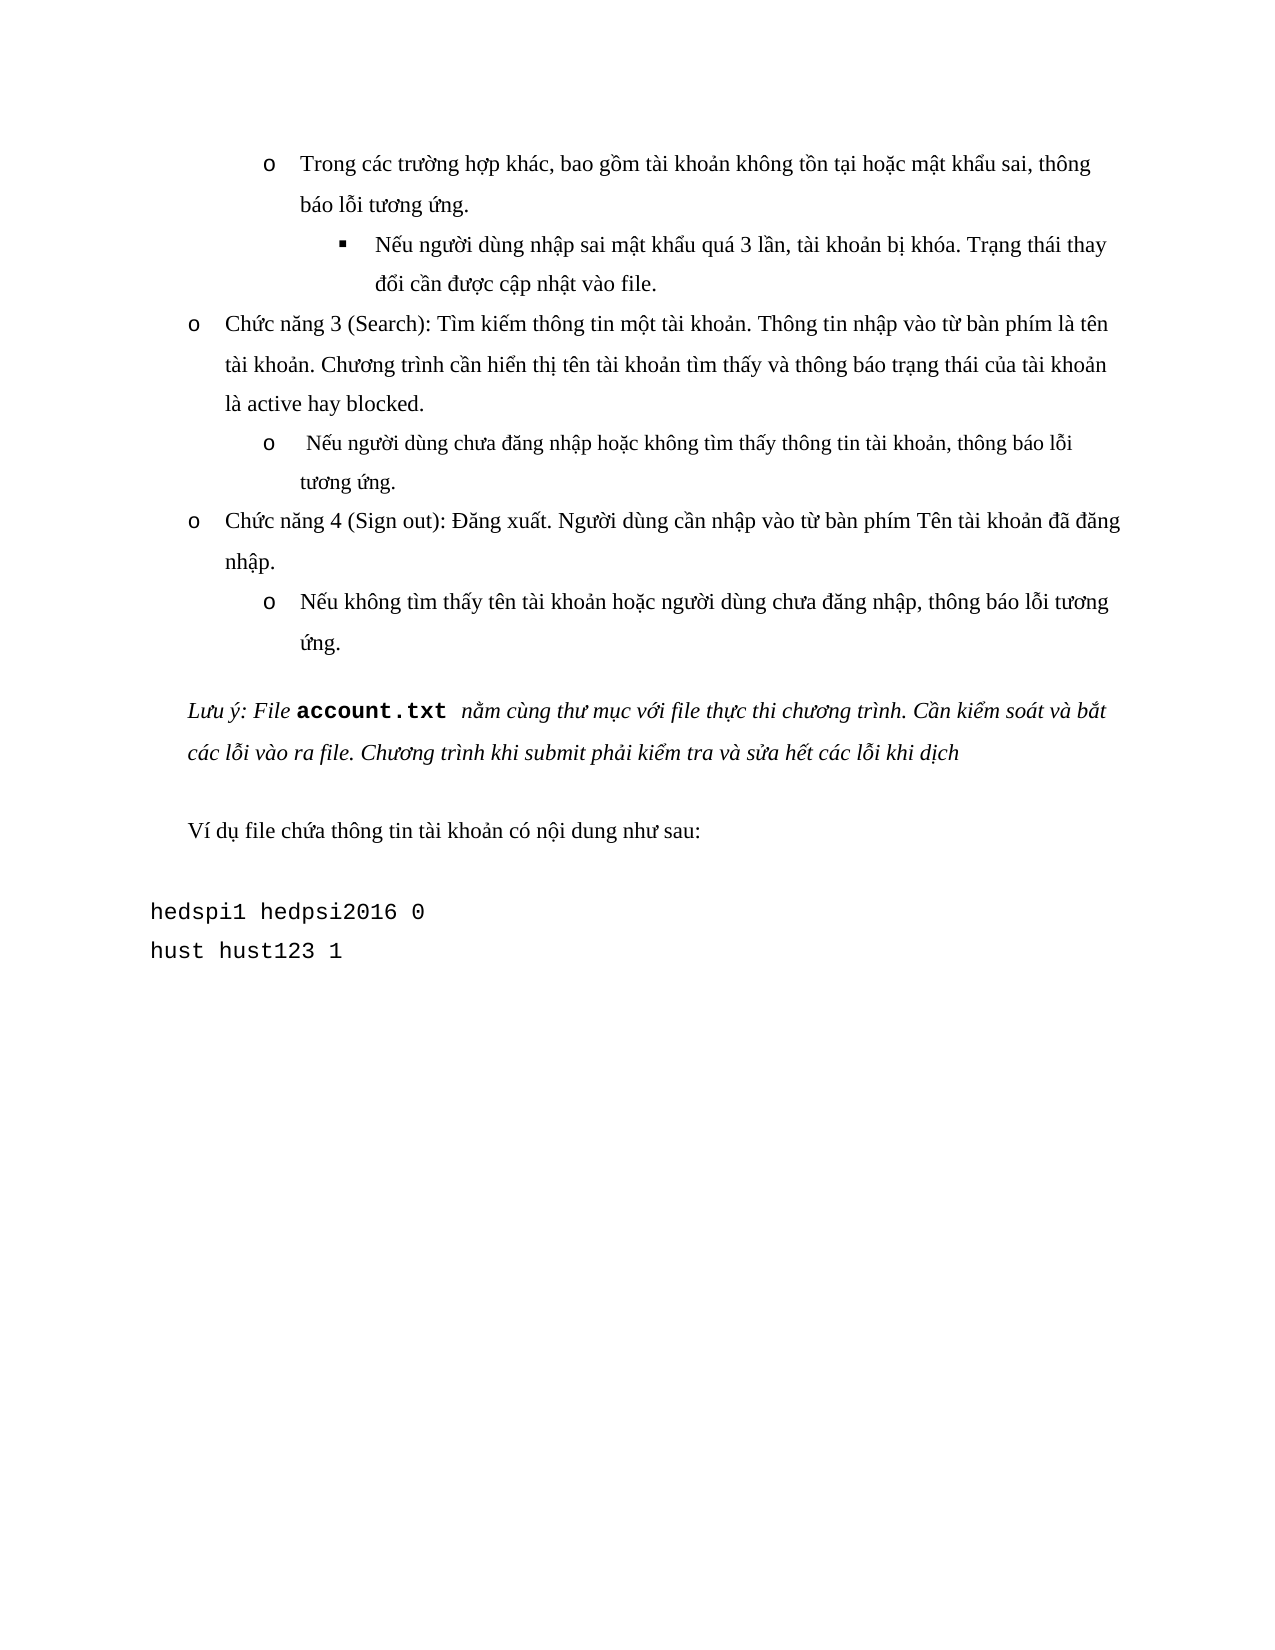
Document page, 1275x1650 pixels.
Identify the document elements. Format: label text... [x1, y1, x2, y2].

text hedspi1 hedpsi2016 0 [150, 900, 1125, 926]
text Ví dụ file chứa thông tin tài khoản có nội dung như sau: [187, 818, 1125, 844]
text Lưu ý: File account.txt nằm cùng thư mục với file thực thi chương trình. Cần kiểm soát và bắt các lỗi vào ra file. Chương trình khi submit phải kiểm tra và sửa hết các lỗi khi dịch [187, 697, 1125, 765]
list Nếu người dùng chưa đăng nhập hoặc không tìm thấy thông tin tài khoản, thông báo lỗi tương ứng. [262, 430, 1125, 494]
text hust hust123 1 [150, 939, 1125, 965]
list Chức năng 4 (Sign out): Đăng xuất. Người dùng cần nhập vào từ bàn phím Tên tài khoản đã đăng nhập. [187, 507, 1125, 574]
list Nếu người dùng nhập sai mật khẩu quá 3 lần, tài khoản bị khóa. Trạng thái thay đổi cần được cập nhật vào file. [337, 231, 1125, 297]
list Trong các trường hợp khác, bao gồm tài khoản không tồn tại hoặc mật khẩu sai, thông báo lỗi tương ứng. [262, 150, 1125, 218]
list Nếu không tìm thấy tên tài khoản hoặc người dùng chưa đăng nhập, thông báo lỗi tương ứng. [262, 588, 1125, 655]
list Chức năng 3 (Search): Tìm kiếm thông tin một tài khoản. Thông tin nhập vào từ bàn phím là tên tài khoản. Chương trình cần hiển thị tên tài khoản tìm thấy và thông báo trạng thái của tài khoản là active hay blocked. [187, 310, 1125, 417]
